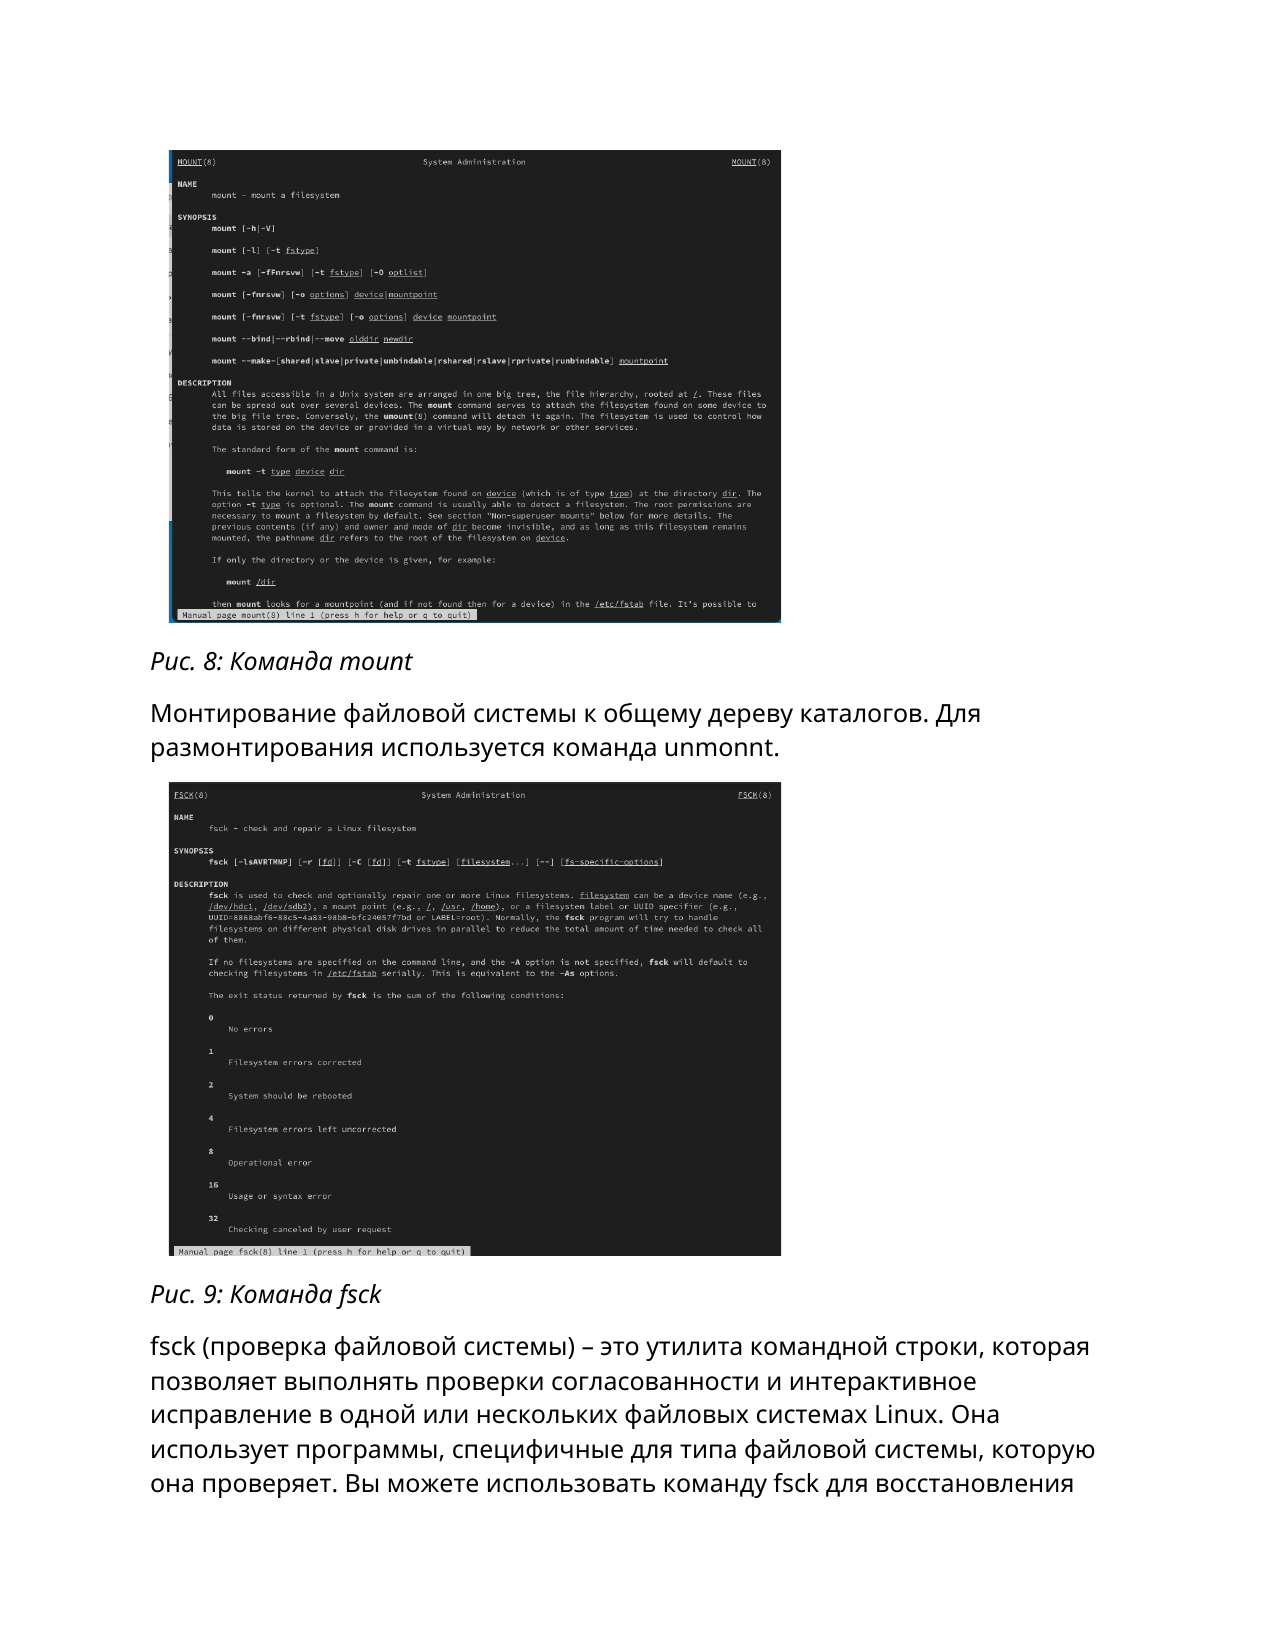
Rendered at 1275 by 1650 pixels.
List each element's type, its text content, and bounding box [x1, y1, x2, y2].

text Монтирование файловой системы к общему дереву каталогов. Для размонтирования используется команда unmonnt. [150, 696, 1125, 764]
picture [168, 150, 782, 623]
picture [168, 782, 782, 1256]
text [150, 1329, 1125, 1499]
text Рис. 9: Команда fsck [150, 1276, 1125, 1310]
text Рис. 8: Команда mount [150, 643, 1125, 677]
